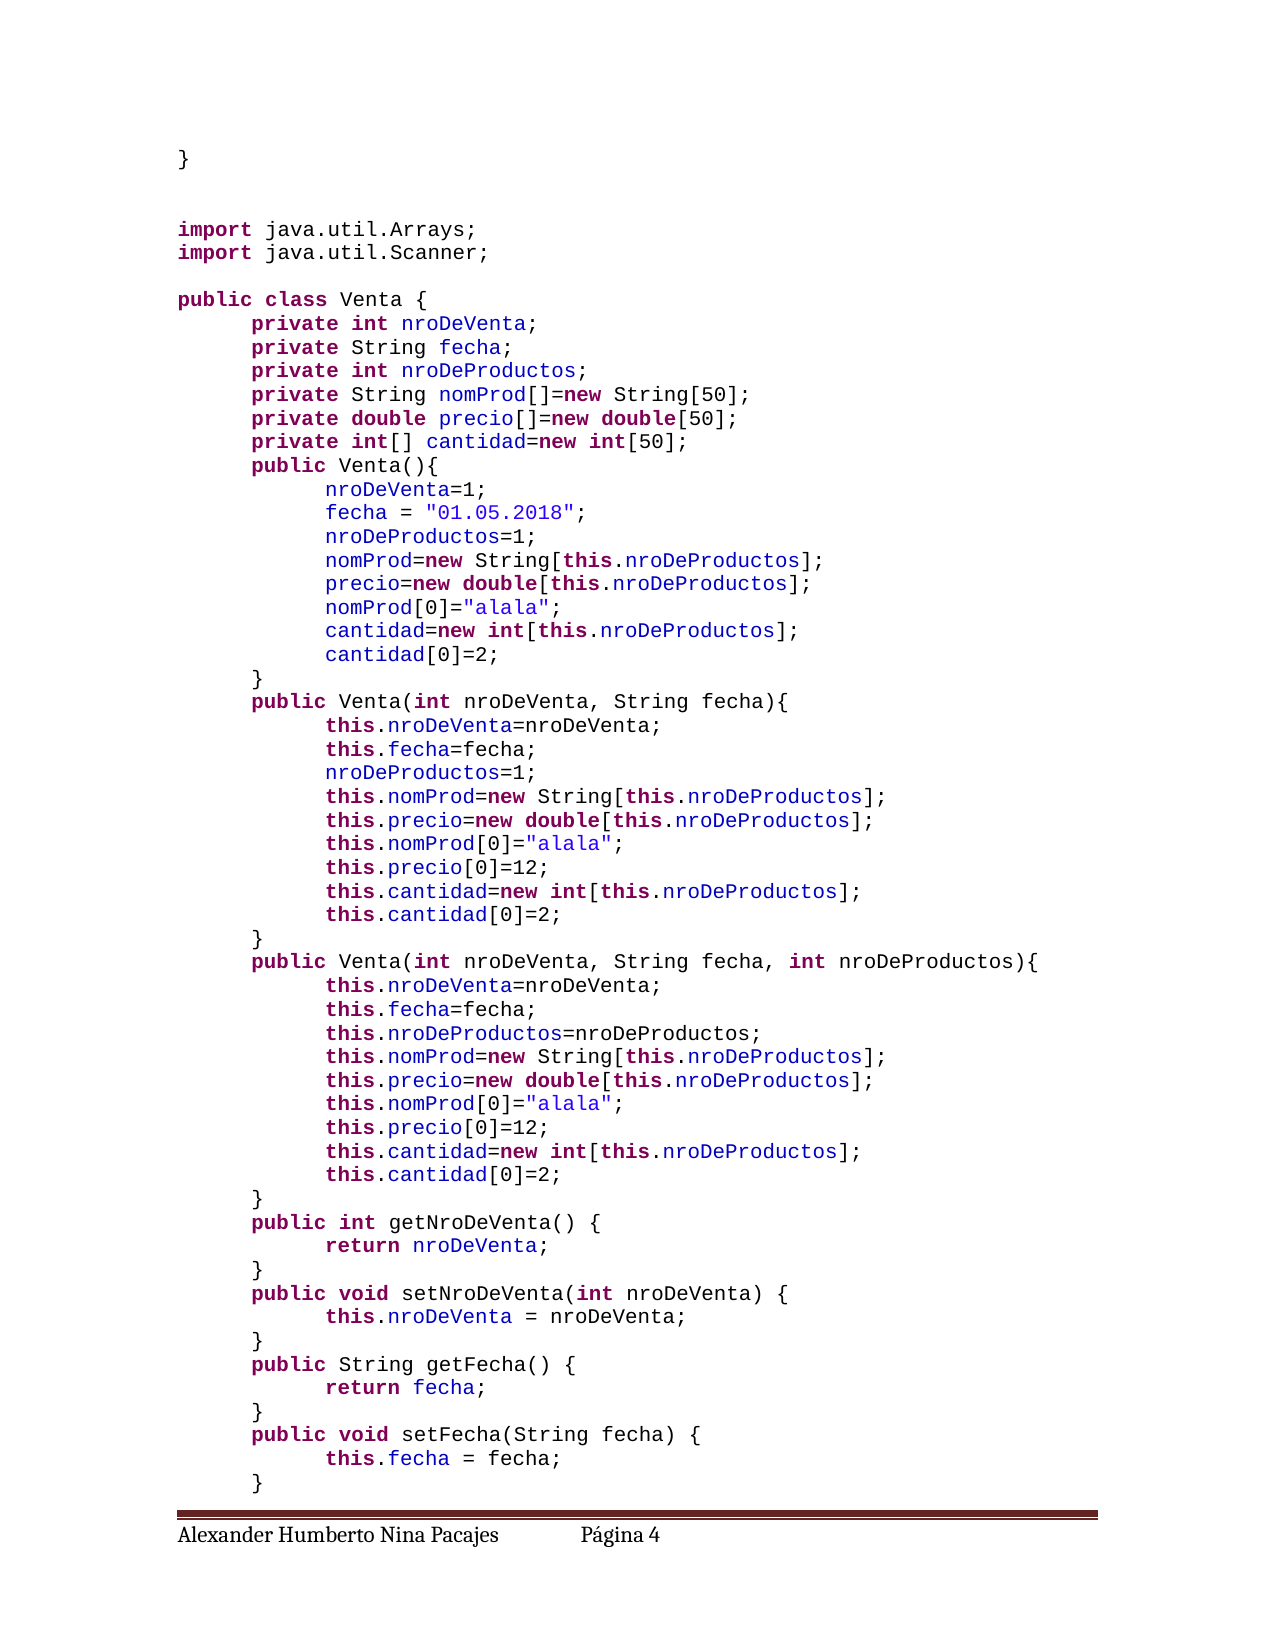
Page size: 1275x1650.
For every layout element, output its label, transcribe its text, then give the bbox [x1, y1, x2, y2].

text this.fecha=fecha; [177, 739, 1098, 762]
text import java.util.Arrays; [177, 218, 1098, 242]
text private int nroDeVenta; [177, 313, 1098, 337]
text this.nomProd[0]="alala"; [177, 1093, 1098, 1117]
text public Venta(int nroDeVenta, String fecha){ [177, 691, 1098, 715]
text nroDeProductos=1; [177, 526, 1098, 549]
text this.nroDeProductos=nroDeProductos; [177, 1022, 1098, 1046]
text this.cantidad=new int[this.nroDeProductos]; [177, 881, 1098, 904]
text this.precio=new double[this.nroDeProductos]; [177, 810, 1098, 833]
text public Venta(){ [177, 455, 1098, 479]
text cantidad=new int[this.nroDeProductos]; [177, 621, 1098, 644]
text this.nroDeVenta = nroDeVenta; [177, 1306, 1098, 1330]
text this.nroDeVenta=nroDeVenta; [177, 975, 1098, 999]
text private int nroDeProductos; [177, 360, 1098, 384]
text } [177, 1401, 1098, 1424]
text this.fecha=fecha; [177, 999, 1098, 1022]
text public class Venta { [177, 289, 1098, 313]
text } [177, 148, 1098, 171]
text this.nroDeVenta=nroDeVenta; [177, 715, 1098, 739]
text this.nomProd=new String[this.nroDeProductos]; [177, 1046, 1098, 1070]
text this.precio[0]=12; [177, 857, 1098, 881]
text import java.util.Scanner; [177, 242, 1098, 266]
text } [177, 928, 1098, 952]
text public void setFecha(String fecha) { [177, 1424, 1098, 1448]
text nomProd=new String[this.nroDeProductos]; [177, 549, 1098, 573]
text } [177, 1259, 1098, 1283]
text this.nomProd=new String[this.nroDeProductos]; [177, 786, 1098, 810]
text this.cantidad[0]=2; [177, 1164, 1098, 1188]
text this.cantidad=new int[this.nroDeProductos]; [177, 1141, 1098, 1164]
text fecha = "01.05.2018"; [177, 502, 1098, 526]
text nroDeProductos=1; [177, 762, 1098, 786]
text this.nomProd[0]="alala"; [177, 833, 1098, 857]
text private int[] cantidad=new int[50]; [177, 431, 1098, 455]
text } [177, 1330, 1098, 1353]
text this.fecha = fecha; [177, 1448, 1098, 1472]
text public Venta(int nroDeVenta, String fecha, int nroDeProductos){ [177, 952, 1098, 975]
text public String getFecha() { [177, 1353, 1098, 1377]
text } [177, 668, 1098, 691]
text nomProd[0]="alala"; [177, 597, 1098, 621]
text nroDeVenta=1; [177, 479, 1098, 502]
text this.precio[0]=12; [177, 1117, 1098, 1141]
text public void setNroDeVenta(int nroDeVenta) { [177, 1283, 1098, 1306]
text private double precio[]=new double[50]; [177, 408, 1098, 431]
text this.precio=new double[this.nroDeProductos]; [177, 1070, 1098, 1093]
text return fecha; [177, 1377, 1098, 1401]
text private String nomProd[]=new String[50]; [177, 384, 1098, 408]
text private String fecha; [177, 337, 1098, 360]
text public int getNroDeVenta() { [177, 1212, 1098, 1235]
text cantidad[0]=2; [177, 644, 1098, 668]
text } [177, 1472, 1098, 1495]
text return nroDeVenta; [177, 1235, 1098, 1259]
text precio=new double[this.nroDeProductos]; [177, 573, 1098, 597]
text } [177, 1188, 1098, 1212]
text this.cantidad[0]=2; [177, 904, 1098, 928]
